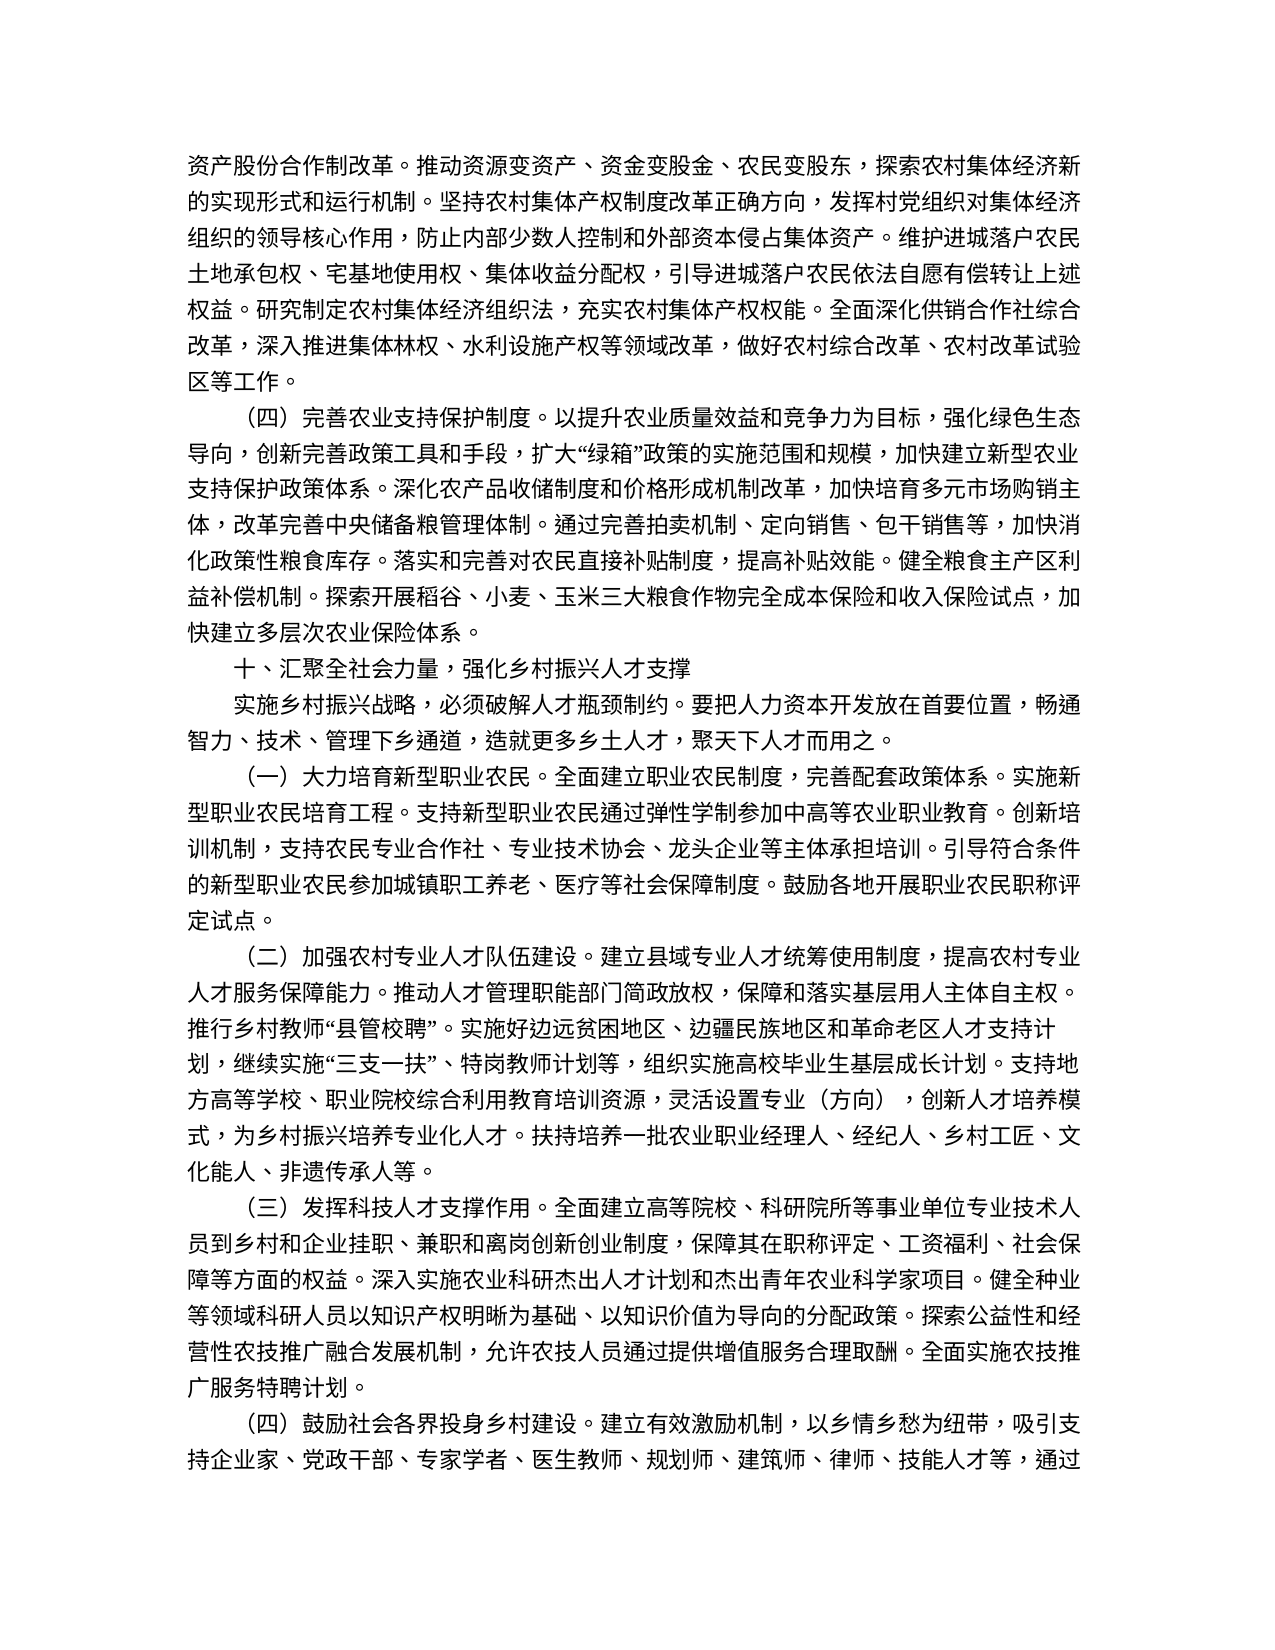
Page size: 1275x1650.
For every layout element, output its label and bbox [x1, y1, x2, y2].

text [187, 150, 1087, 1475]
